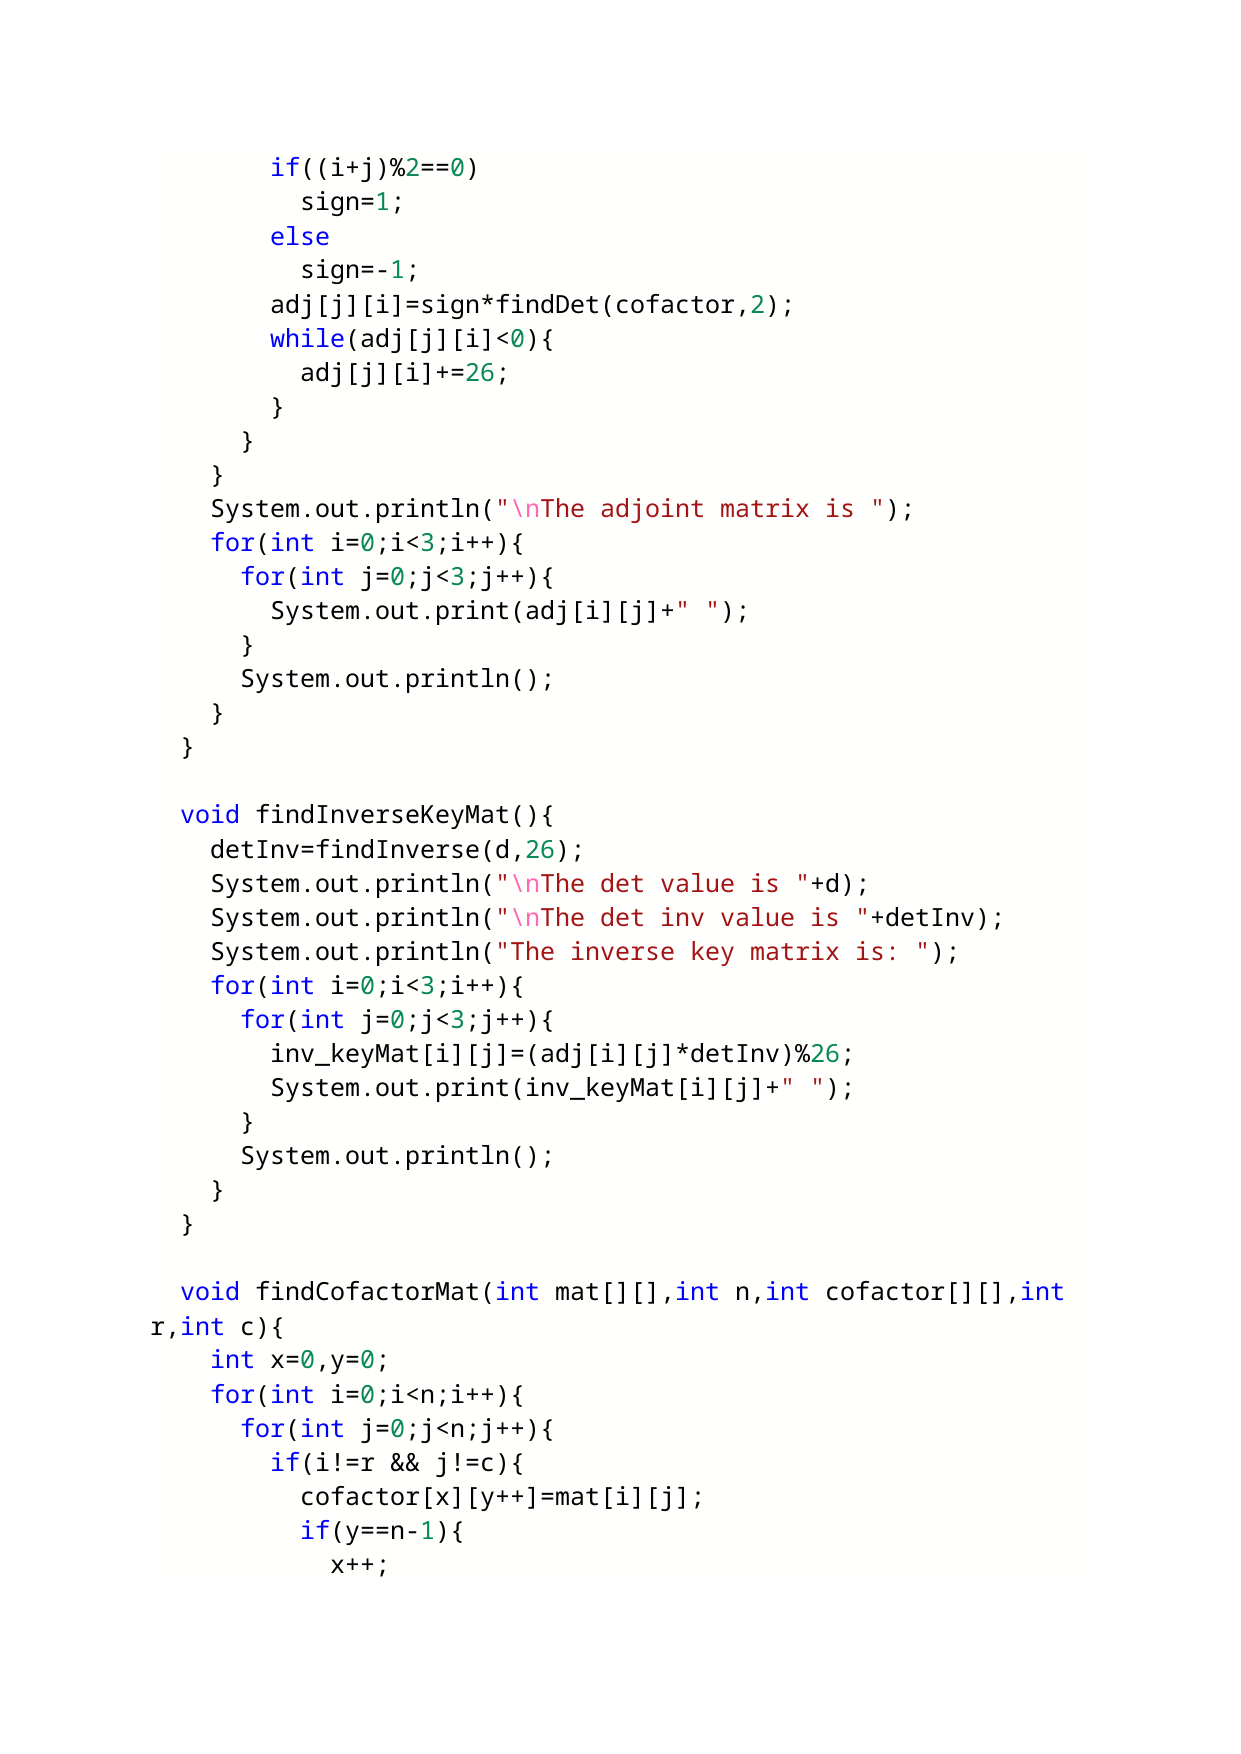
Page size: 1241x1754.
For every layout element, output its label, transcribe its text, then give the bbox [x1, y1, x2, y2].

text for(int i=0;i<3;i++){ [150, 967, 1090, 1002]
text x++; [150, 1547, 1090, 1581]
text detInv=findInverse(d,26); [150, 831, 1090, 865]
text void findInverseKeyMat(){ [150, 797, 1090, 831]
text cofactor[x][y++]=mat[i][j]; [150, 1478, 1090, 1512]
text } [150, 422, 1090, 457]
text System.out.println(); [150, 1138, 1090, 1172]
text } [150, 457, 1090, 491]
text adj[j][i]+=26; [150, 354, 1090, 388]
text } [150, 388, 1090, 422]
text if((i+j)%2==0) [150, 150, 1090, 184]
text for(int j=0;j<n;j++){ [150, 1410, 1090, 1444]
text System.out.println("\nThe det inv value is "+detInv); [150, 899, 1090, 933]
text } [150, 695, 1090, 729]
text System.out.print(inv_keyMat[i][j]+" "); [150, 1070, 1090, 1104]
text if(i!=r && j!=c){ [150, 1444, 1090, 1478]
text for(int i=0;i<n;i++){ [150, 1376, 1090, 1410]
text for(int i=0;i<3;i++){ [150, 525, 1090, 559]
text } [150, 729, 1090, 763]
text } [150, 627, 1090, 661]
text for(int j=0;j<3;j++){ [150, 559, 1090, 593]
text } [150, 1104, 1090, 1138]
text void findCofactorMat(int mat[][],int n,int cofactor[][],int r,int c){ [150, 1274, 1090, 1342]
text inv_keyMat[i][j]=(adj[i][j]*detInv)%26; [150, 1036, 1090, 1070]
text System.out.println("\nThe det value is "+d); [150, 865, 1090, 899]
text sign=-1; [150, 252, 1090, 286]
text else [150, 218, 1090, 252]
text while(adj[j][i]<0){ [150, 320, 1090, 354]
text sign=1; [150, 184, 1090, 218]
text adj[j][i]=sign*findDet(cofactor,2); [150, 286, 1090, 320]
text System.out.println(); [150, 661, 1090, 695]
text for(int j=0;j<3;j++){ [150, 1002, 1090, 1036]
text if(y==n-1){ [150, 1512, 1090, 1547]
text } [150, 1206, 1090, 1240]
text } [150, 1172, 1090, 1206]
text System.out.print(adj[i][j]+" "); [150, 593, 1090, 627]
text int x=0,y=0; [150, 1342, 1090, 1376]
text System.out.println("The inverse key matrix is: "); [150, 933, 1090, 967]
text System.out.println("\nThe adjoint matrix is "); [150, 491, 1090, 525]
